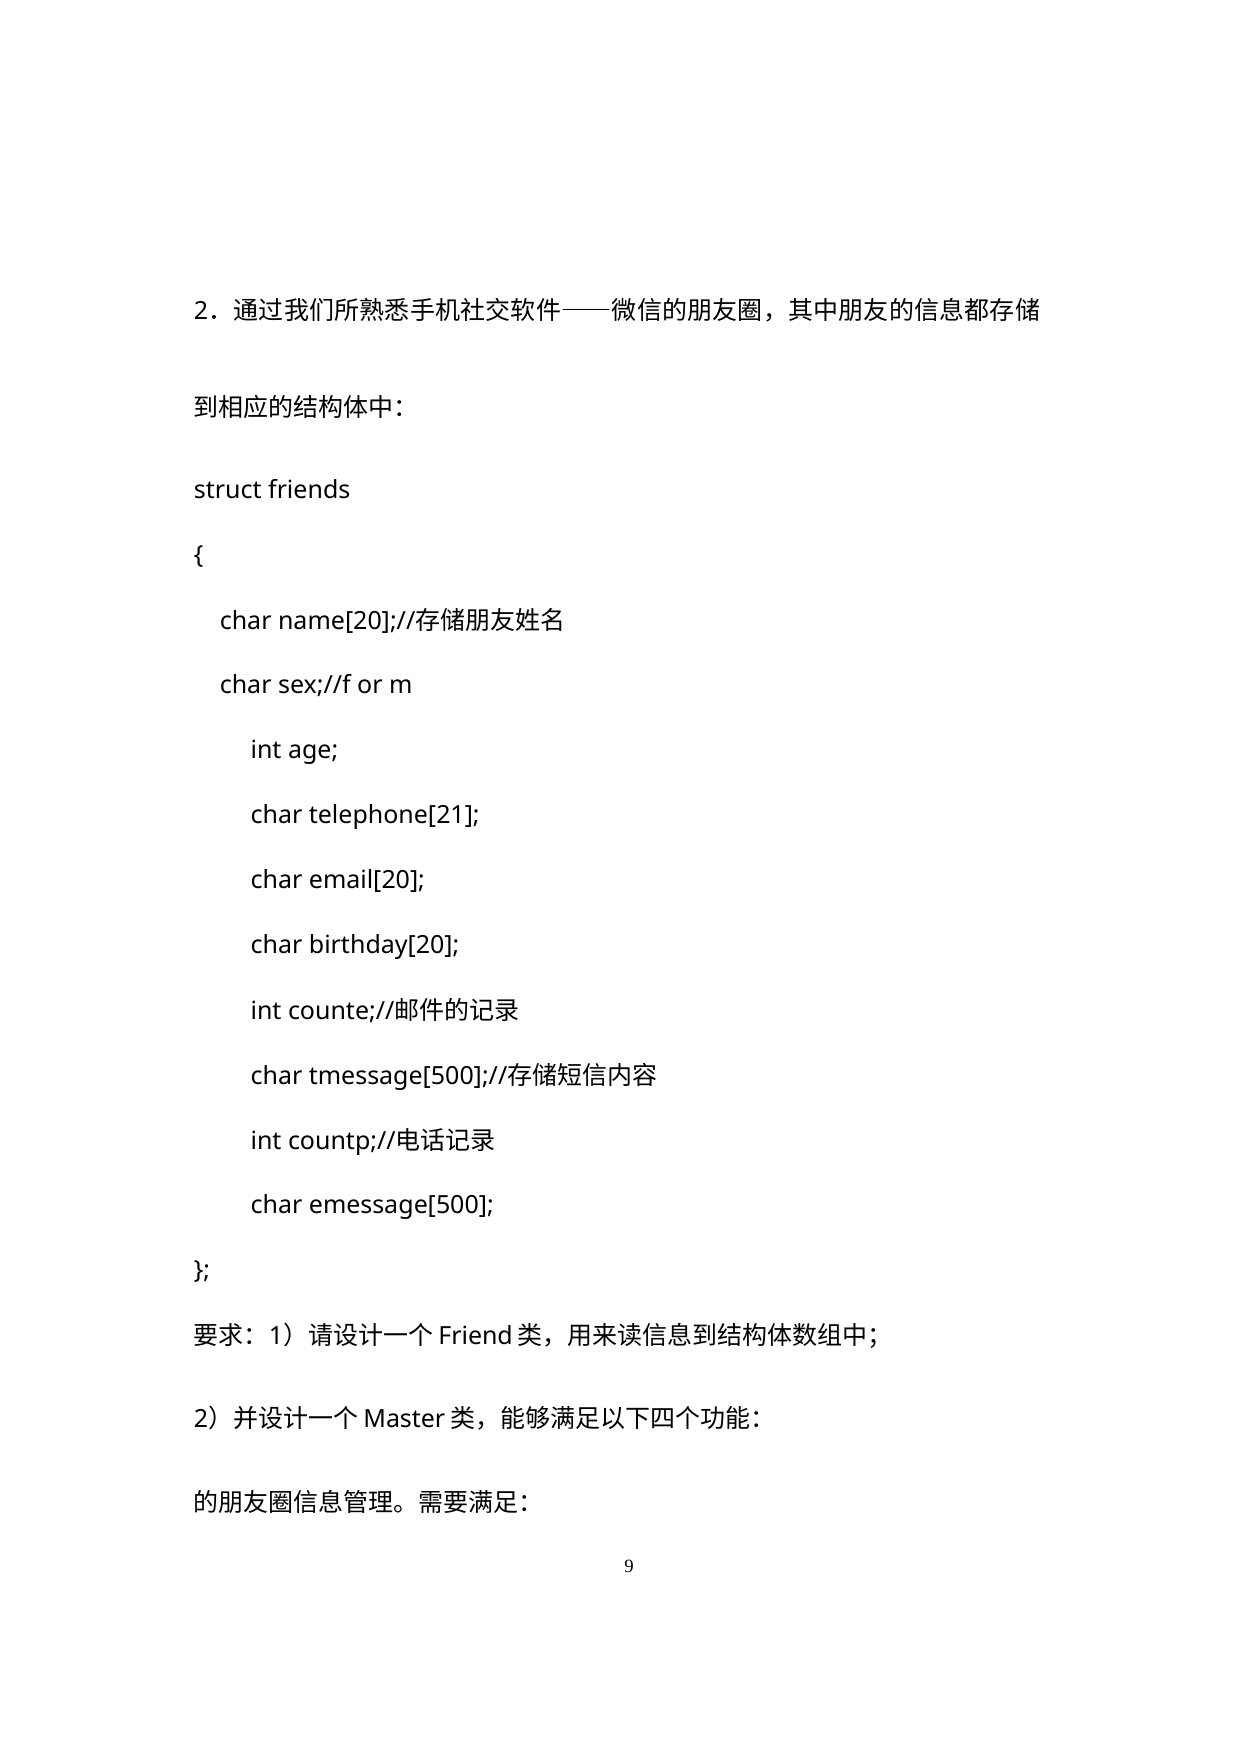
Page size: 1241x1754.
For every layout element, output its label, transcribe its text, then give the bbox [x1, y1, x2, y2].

text char telephone[21]; [194, 781, 1040, 846]
text char email[20]; [194, 846, 1040, 911]
text }; [194, 1236, 1040, 1301]
text int countp;//电话记录 [194, 1106, 1040, 1171]
text int age; [194, 716, 1040, 781]
text 要求：1）请设计一个Friend类，用来读信息到结构体数组中； [194, 1301, 1040, 1366]
text char birthday[20]; [194, 911, 1040, 976]
text int counte;//邮件的记录 [194, 976, 1040, 1041]
text 2）并设计一个Master类，能够满足以下四个功能： [194, 1384, 1040, 1449]
text char tmessage[500];//存储短信内容 [194, 1041, 1040, 1106]
text 2．通过我们所熟悉手机社交软件——微信的朋友圈，其中朋友的信息都存储到相应的结构体中： [194, 276, 1040, 438]
text char sex;//f or m [194, 651, 1040, 716]
text 的朋友圈信息管理。需要满足： [194, 1468, 1040, 1533]
text struct friends [194, 456, 1040, 521]
text { [194, 521, 1040, 586]
text char name[20];//存储朋友姓名 [194, 586, 1040, 651]
text char emessage[500]; [194, 1171, 1040, 1236]
